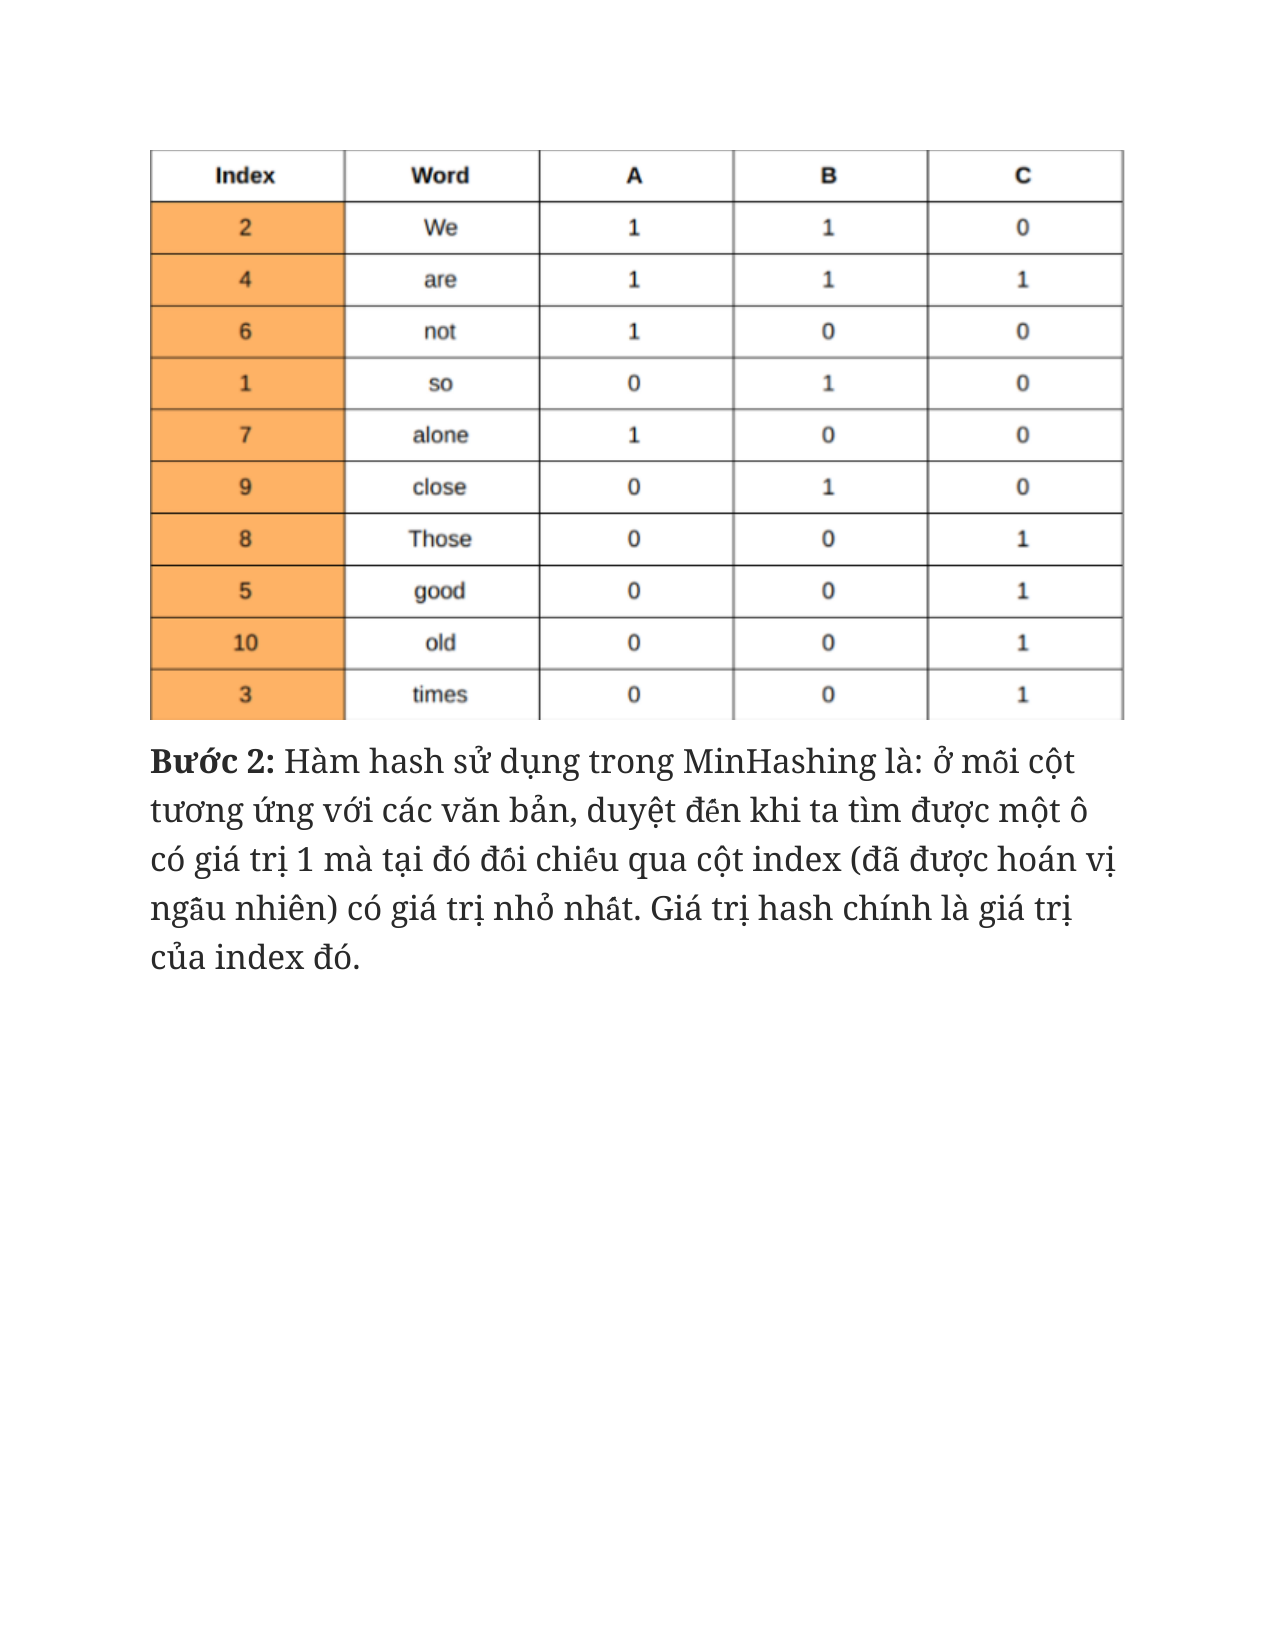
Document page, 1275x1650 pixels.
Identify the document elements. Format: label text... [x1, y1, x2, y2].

text Bước 2: Hàm hash sử dụng trong MinHashing là: ở mỗi cột tương ứng với các văn bản, duyệt đến khi ta tìm được một ô có giá trị 1 mà tại đó đối chiếu qua cột index (đã được hoán vị ngẫu nhiên) có giá trị nhỏ nhất. Giá trị hash chính là giá trị của index đó. [150, 738, 1125, 979]
picture [150, 150, 1125, 720]
